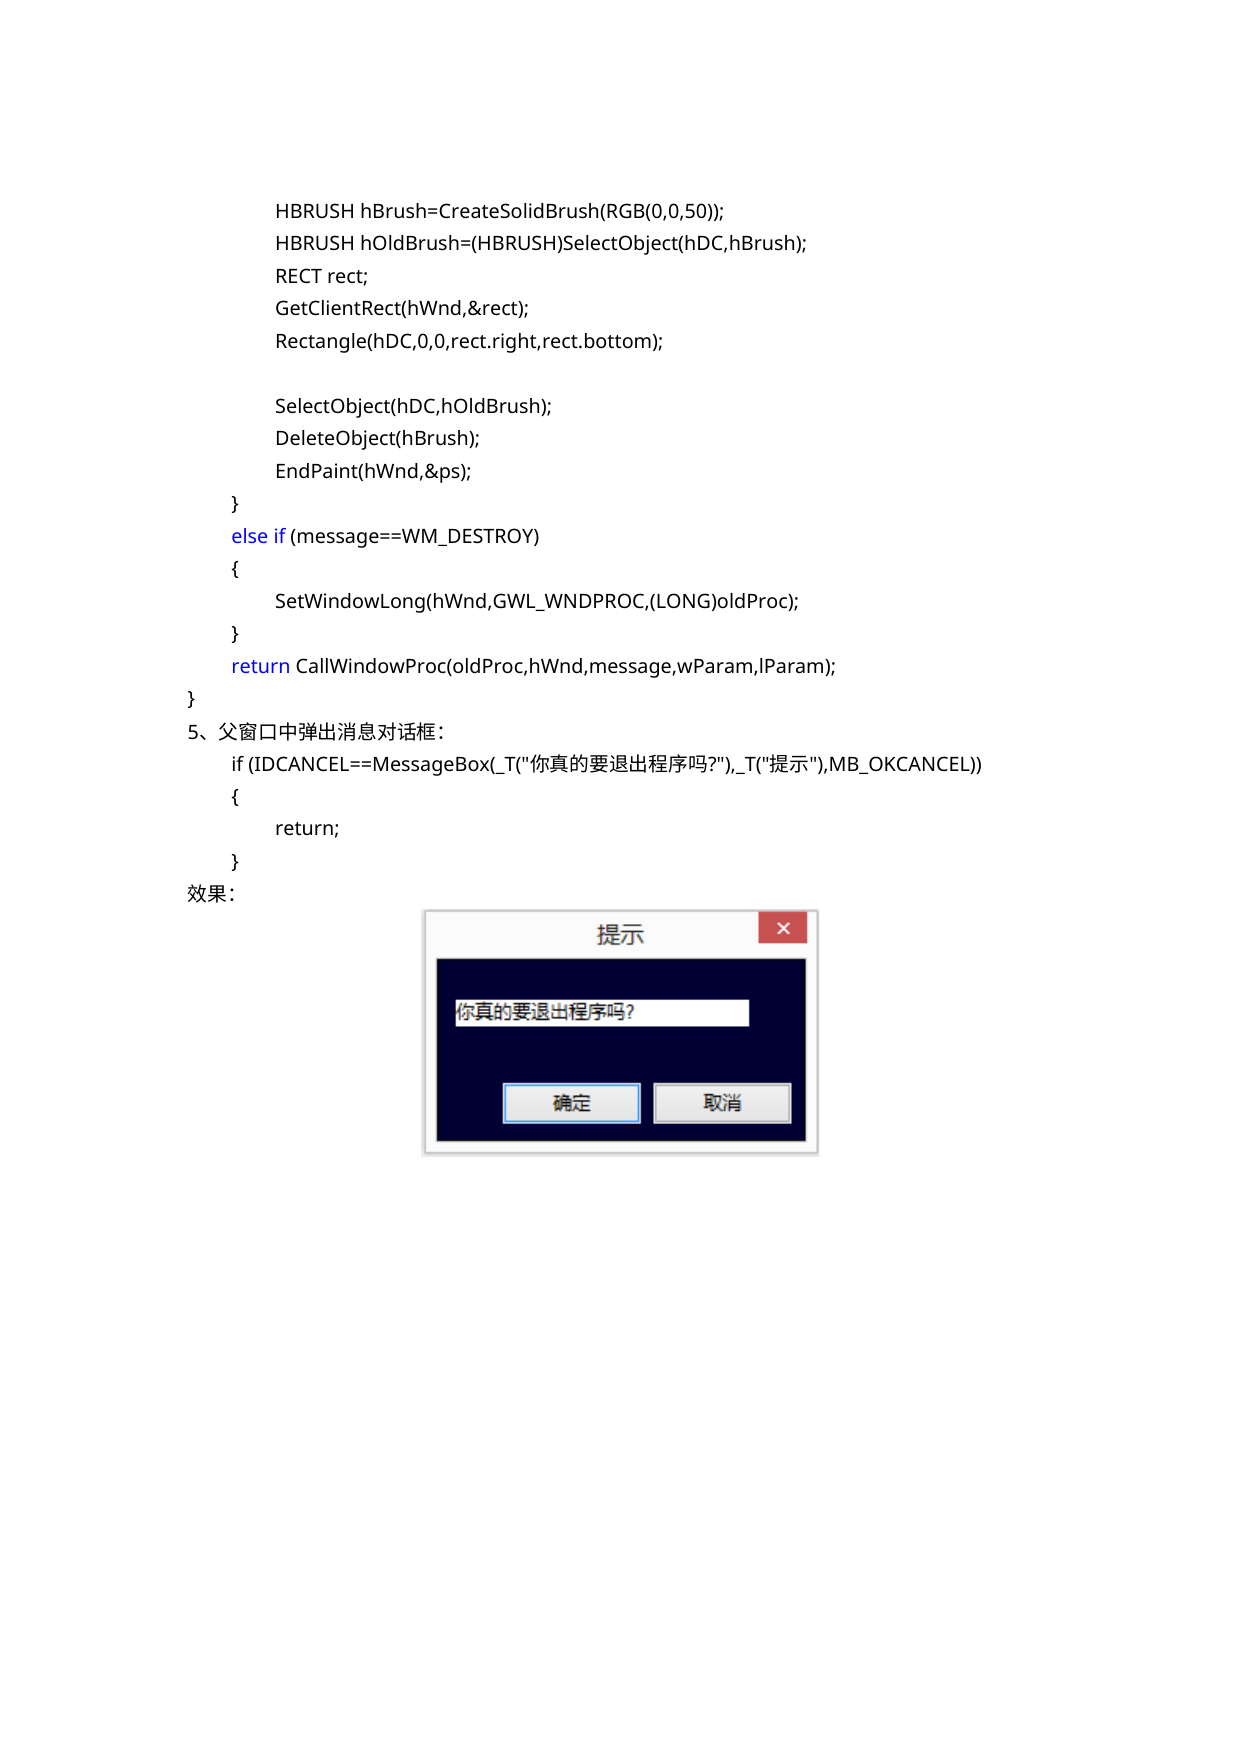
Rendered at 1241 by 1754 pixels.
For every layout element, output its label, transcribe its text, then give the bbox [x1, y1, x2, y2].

text SelectObject(hDC,hOldBrush); [187, 389, 1053, 422]
text 5、父窗口中弹出消息对话框： [187, 714, 1053, 747]
text Rectangle(hDC,0,0,rect.right,rect.bottom); [187, 324, 1053, 357]
text return; [187, 812, 1053, 844]
text } [187, 682, 1053, 714]
text EndPaint(hWnd,&ps); [187, 454, 1053, 487]
picture [421, 909, 820, 1157]
text } [187, 487, 1053, 519]
text } [187, 617, 1053, 649]
text HBRUSH hBrush=CreateSolidBrush(RGB(0,0,50)); [187, 194, 1053, 227]
text HBRUSH hOldBrush=(HBRUSH)SelectObject(hDC,hBrush); [187, 227, 1053, 259]
text DeleteObject(hBrush); [187, 422, 1053, 454]
text 效果： [187, 877, 1053, 909]
text SetWindowLong(hWnd,GWL_WNDPROC,(LONG)oldProc); [187, 584, 1053, 617]
text } [187, 844, 1053, 877]
text GetClientRect(hWnd,&rect); [187, 292, 1053, 324]
text { [187, 779, 1053, 812]
text RECT rect; [187, 259, 1053, 292]
text return CallWindowProc(oldProc,hWnd,message,wParam,lParam); [187, 649, 1053, 682]
text else if (message==WM_DESTROY) [187, 519, 1053, 552]
text { [187, 552, 1053, 584]
text if (IDCANCEL==MessageBox(_T("你真的要退出程序吗?"),_T("提示"),MB_OKCANCEL)) [187, 747, 1053, 779]
